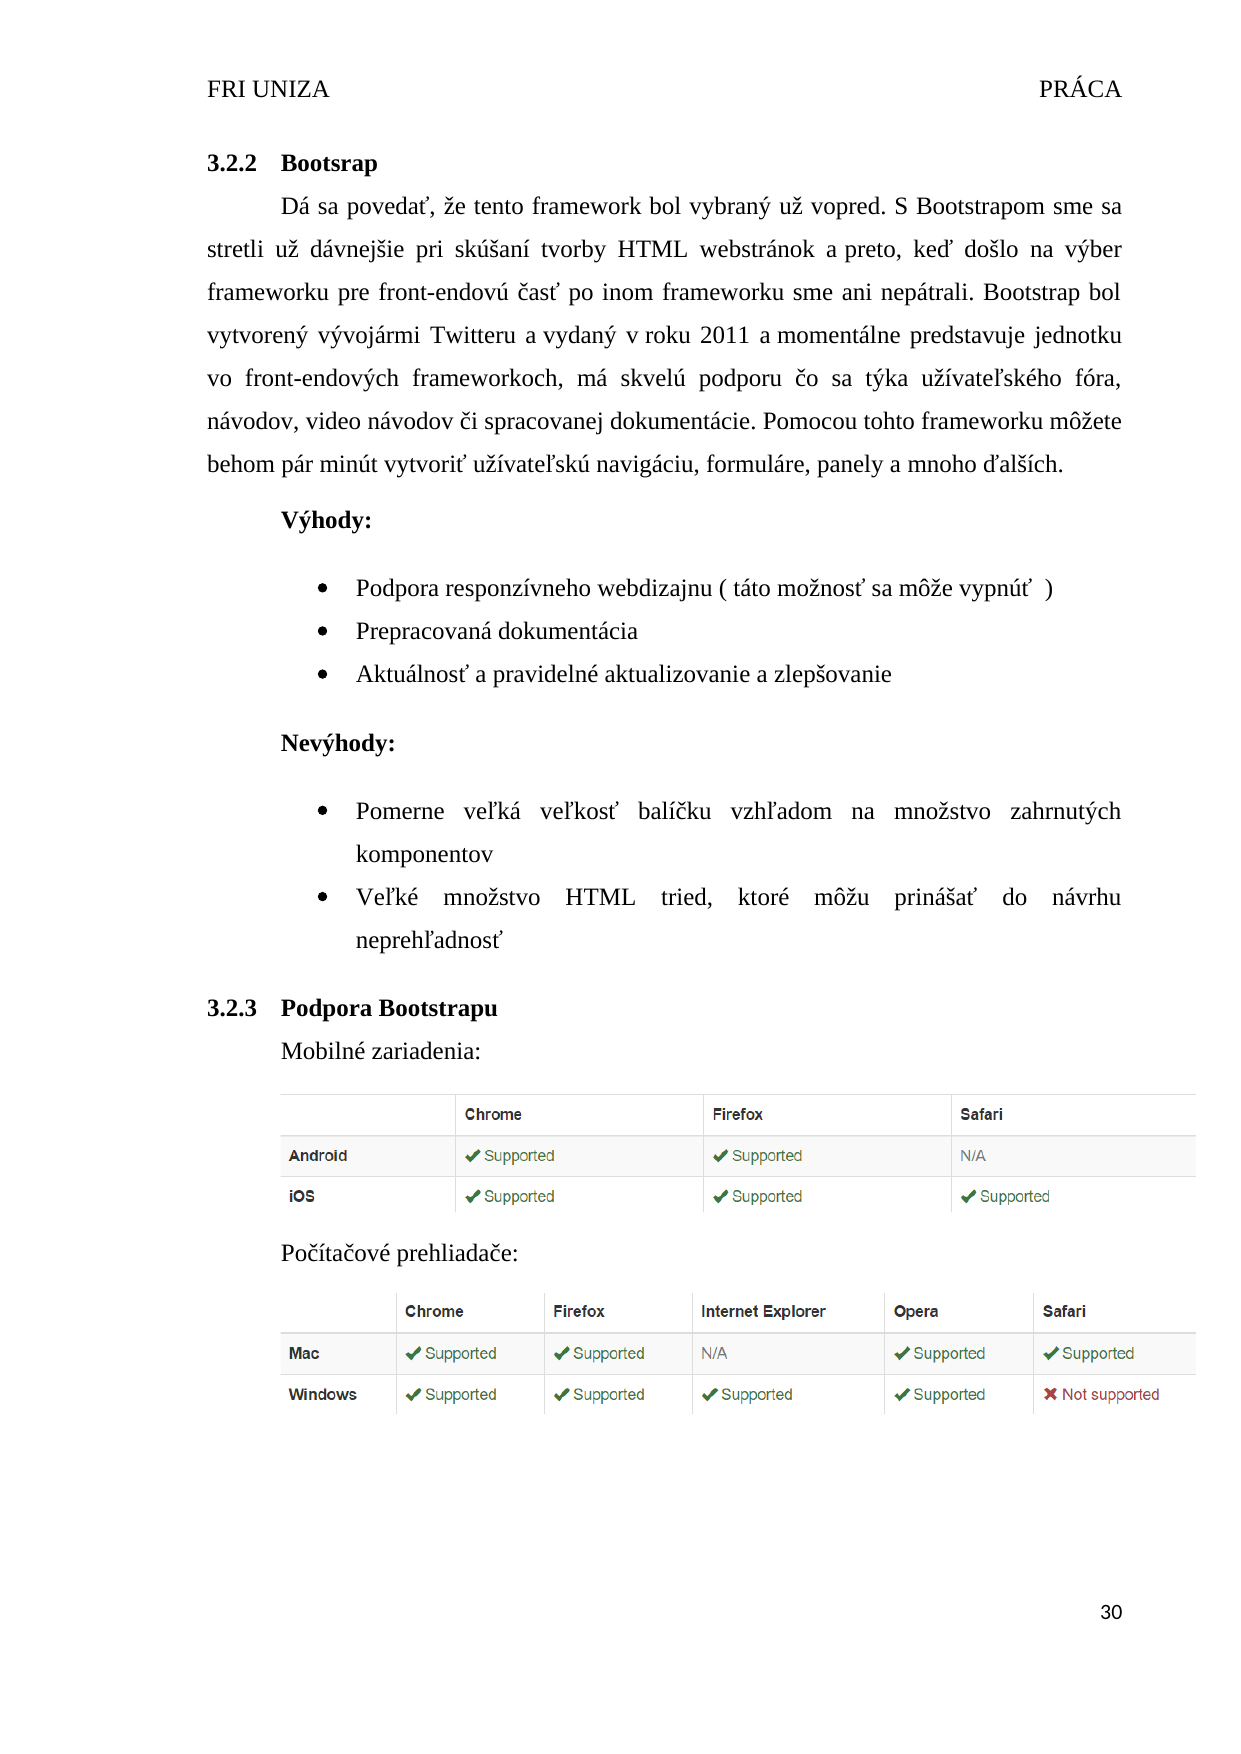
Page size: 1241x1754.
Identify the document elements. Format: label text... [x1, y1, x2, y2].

text Nevýhody: [207, 728, 1122, 756]
subtitle Bootsrap [207, 148, 1122, 176]
picture [280, 1092, 1196, 1212]
text Dá sa povedať, že tento framework bol vybraný už vopred. S Bootstrapom sme sa stretli už dávnejšie pri skúšaní tvorby HTML webstránok a preto, keď došlo na výber frameworku pre front-endovú časť po inom frameworku sme ani nepátrali. Bootstrap bol vytvorený vývojármi Twitteru a vydaný v roku 2011 a momentálne predstavuje jednotku vo front-endových frameworkoch, má skvelú podporu čo sa týka užívateľského fóra, návodov, video návodov či spracovanej dokumentácie. Pomocou tohto frameworku môžete behom pár minút vytvoriť užívateľskú navigáciu, formuláre, panely a mnoho ďalších. [207, 191, 1122, 478]
picture [280, 1293, 1196, 1414]
list Pomerne veľká veľkosť balíčku vzhľadom na množstvo zahrnutých komponentov [318, 796, 1122, 868]
text Počítačové prehliadače: [207, 1238, 1122, 1267]
list Prepracovaná dokumentácia [318, 616, 1122, 645]
list Veľké množstvo HTML tried, ktoré môžu prinášať do návrhu neprehľadnosť [318, 882, 1122, 954]
list Podpora responzívneho webdizajnu ( táto možnosť sa môže vypnúť ) [318, 573, 1122, 602]
text Mobilné zariadenia: [207, 1036, 1122, 1065]
text Výhody: [207, 505, 1122, 534]
subtitle Podpora Bootstrapu [207, 993, 1122, 1022]
list Aktuálnosť a pravidelné aktualizovanie a zlepšovanie [318, 659, 1122, 688]
